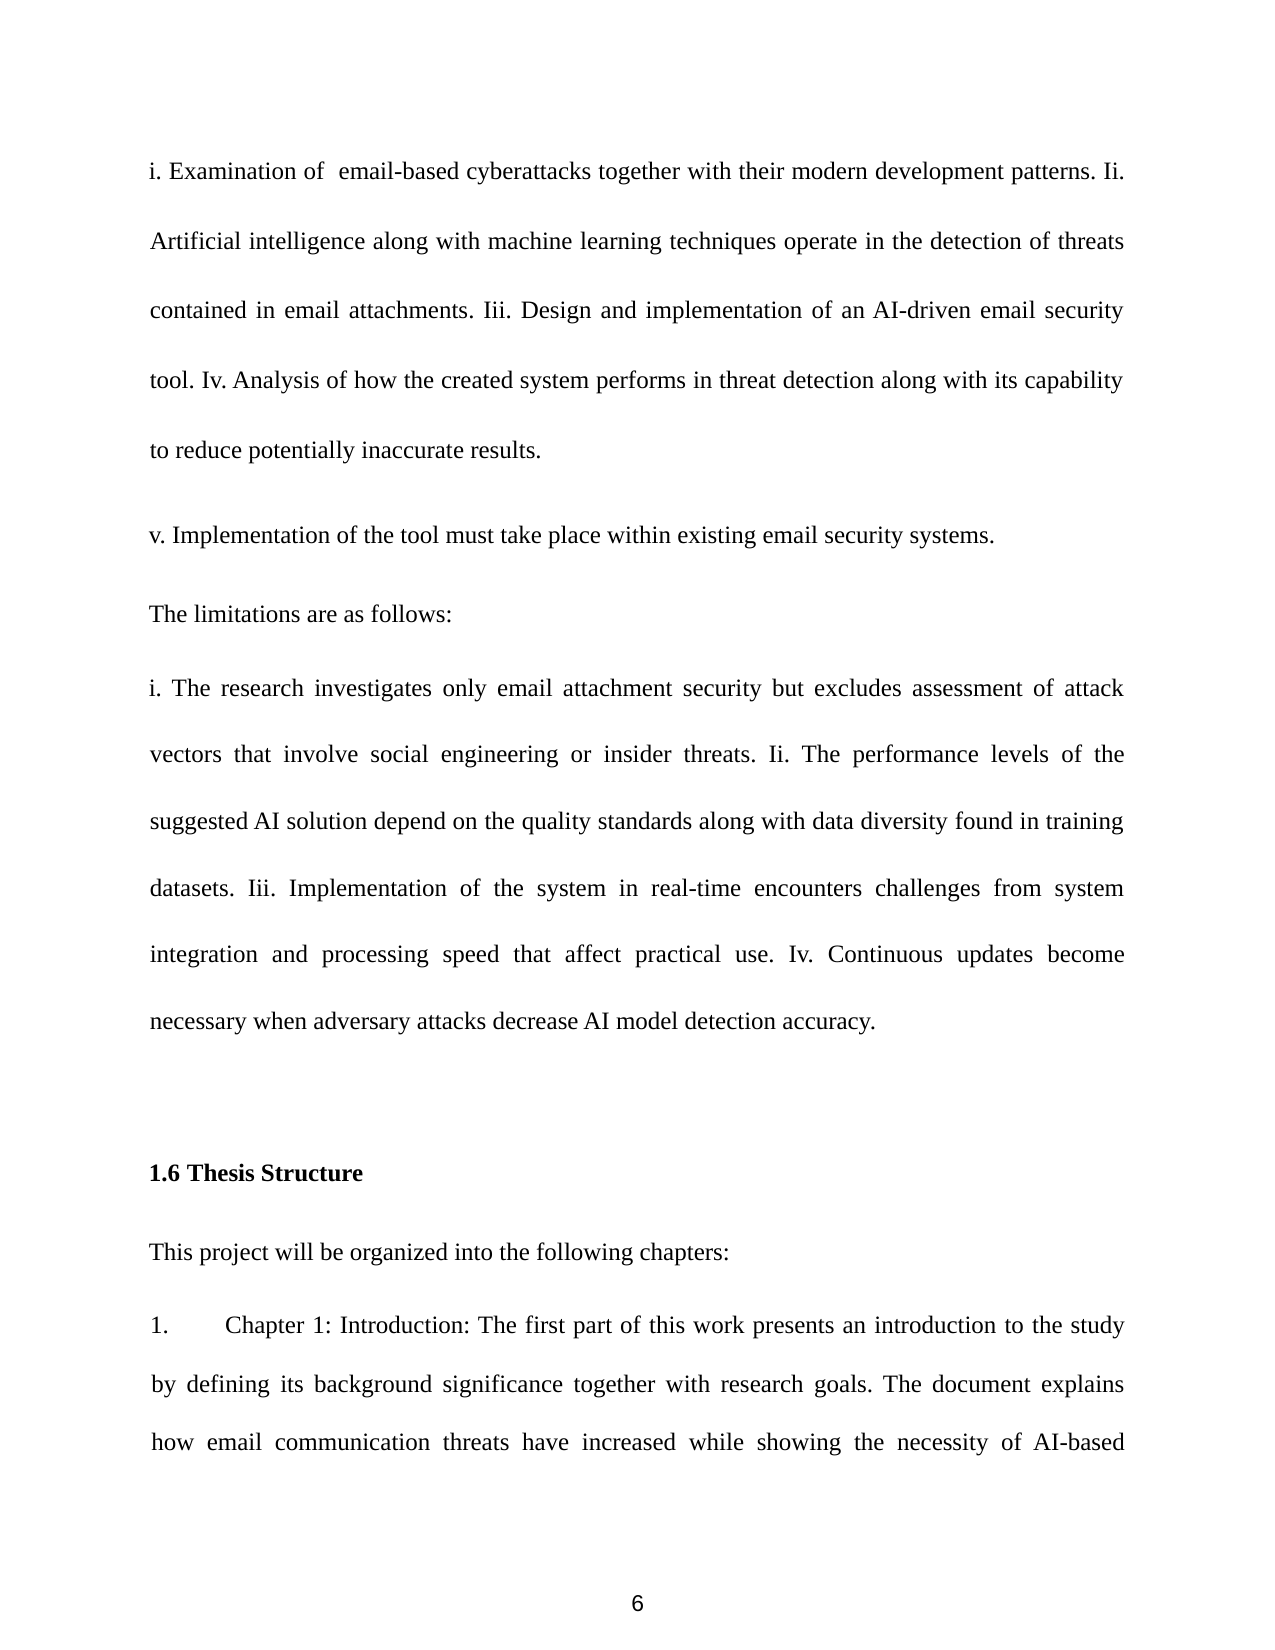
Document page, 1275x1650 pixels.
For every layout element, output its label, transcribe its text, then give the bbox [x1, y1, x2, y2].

text This project will be organized into the following chapters: [148, 1237, 1126, 1265]
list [150, 1311, 1126, 1456]
text 1.6 Thesis Structure [148, 1158, 1126, 1187]
text v. Implementation of the tool must take place within existing email security systems. [148, 520, 1126, 549]
text The limitations are as follows: [148, 599, 1126, 628]
text i. Examination of email-based cyberattacks together with their modern development patterns. Ii. Artificial intelligence along with machine learning techniques operate in the detection of threats contained in email attachments. Iii. Design and implementation of an AI-driven email security tool. Iv. Analysis of how the created system performs in threat detection along with its capability to reduce potentially inaccurate results. [148, 156, 1126, 464]
text i. The research investigates only email attachment security but excludes assessment of attack vectors that involve social engineering or insider threats. Ii. The performance levels of the suggested AI solution depend on the quality standards along with data diversity found in training datasets. Iii. Implementation of the system in real-time encounters challenges from system integration and processing speed that affect practical use. Iv. Continuous updates become necessary when adversary attacks decrease AI model detection accuracy. [148, 673, 1126, 1035]
